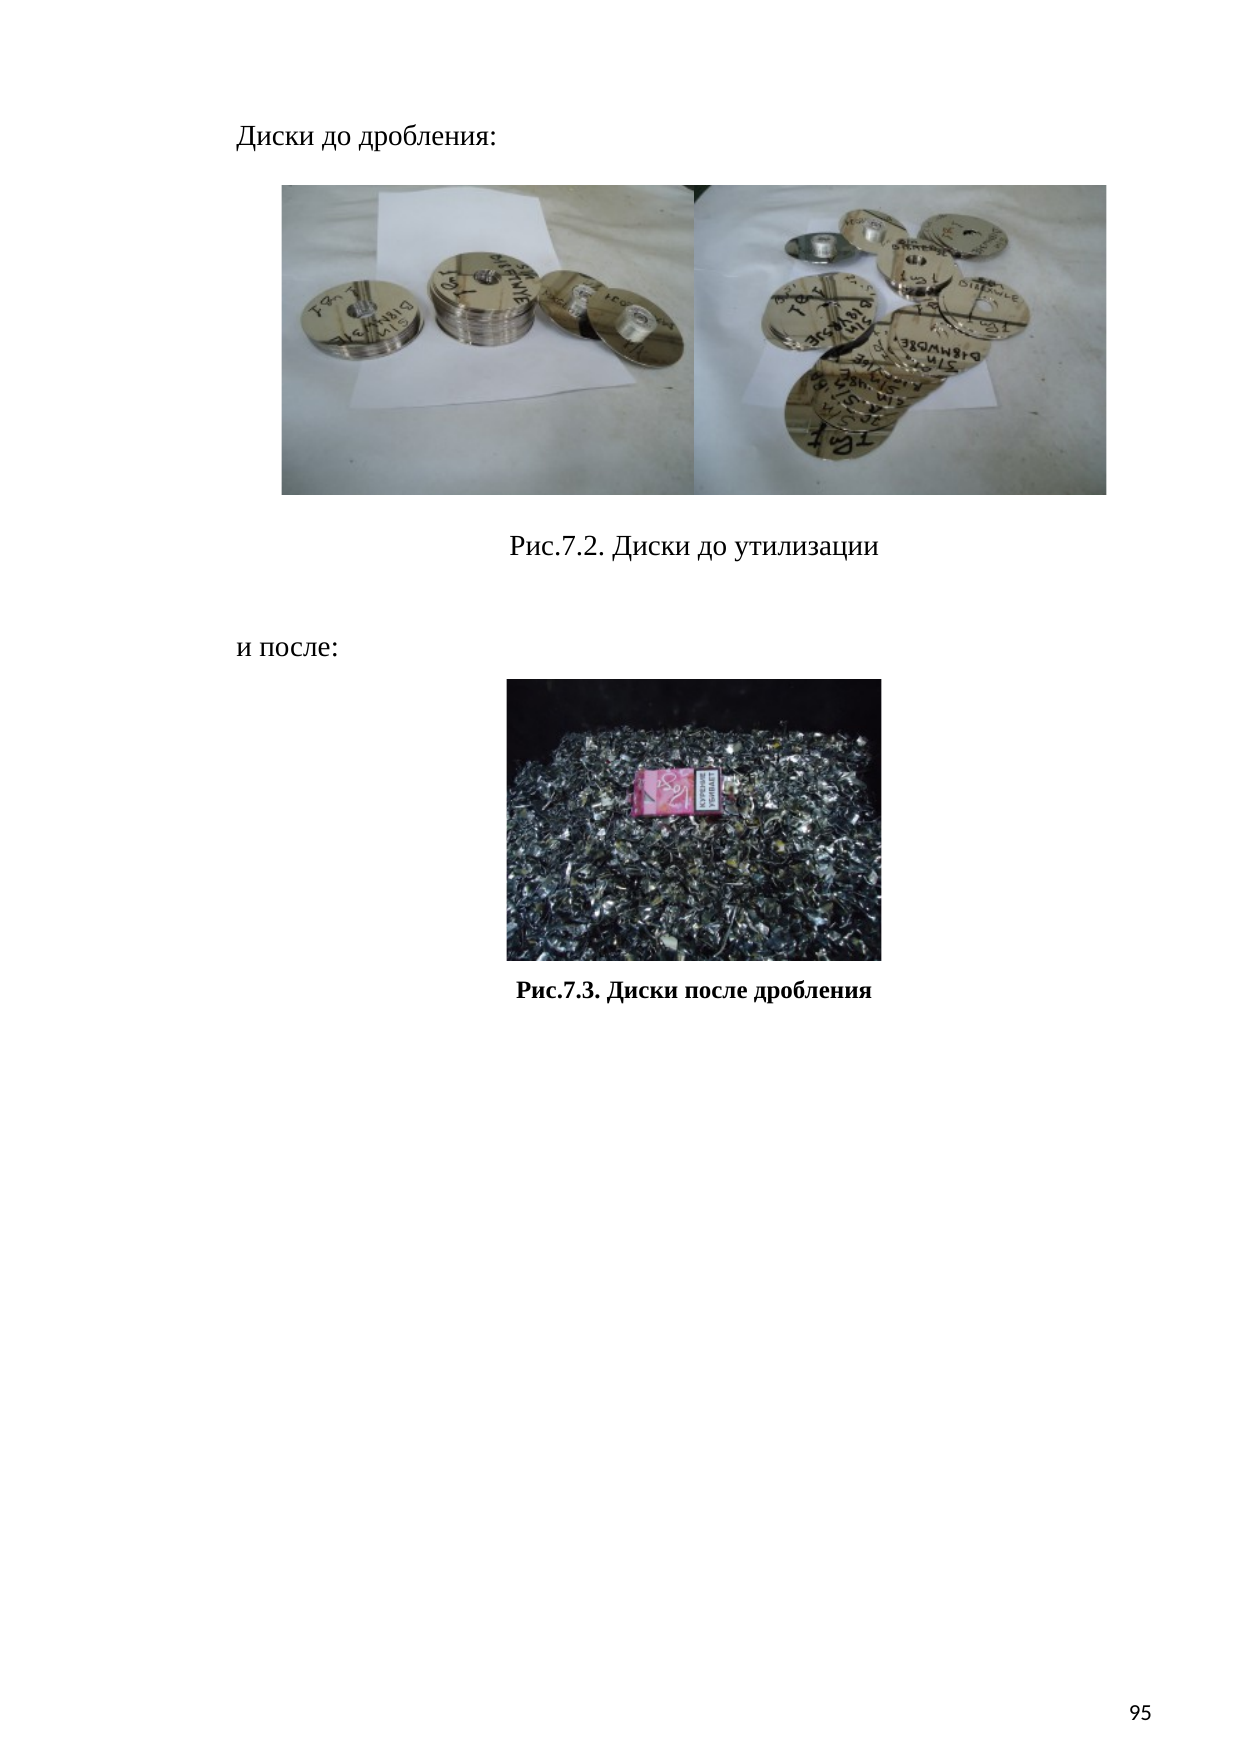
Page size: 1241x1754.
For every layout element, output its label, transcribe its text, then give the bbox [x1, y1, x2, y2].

text и после: [177, 629, 1152, 662]
text Диски до дробления: [177, 118, 1152, 152]
text Рис.7.3. Диски после дробления [177, 975, 1152, 1003]
picture [281, 185, 1107, 495]
picture [506, 679, 882, 961]
text Рис.7.2. Диски до утилизации [177, 528, 1152, 562]
